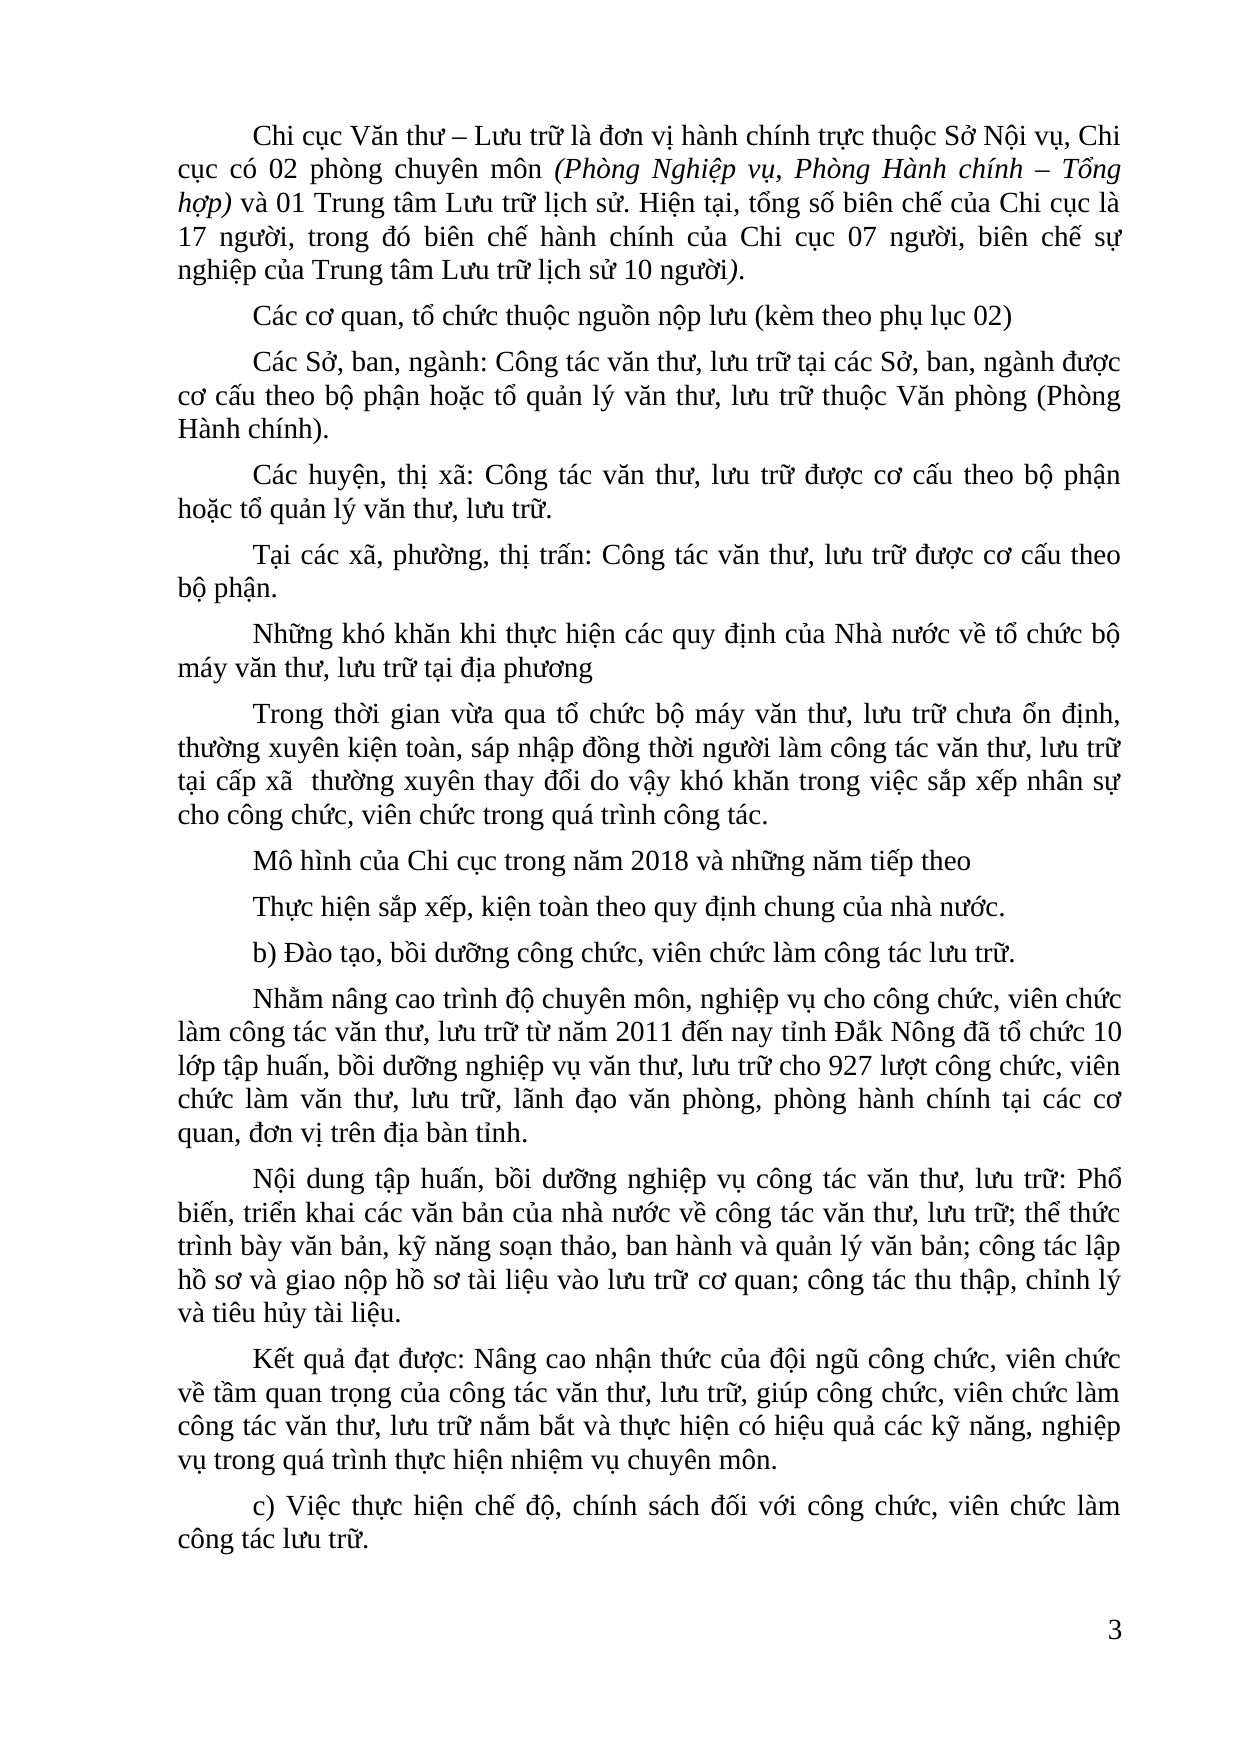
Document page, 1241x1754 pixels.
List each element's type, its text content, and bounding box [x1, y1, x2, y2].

text Chi cục Văn thư – Lưu trữ là đơn vị hành chính trực thuộc Sở Nội vụ, Chi cục có 02 phòng chuyên môn (Phòng Nghiệp vụ, Phòng Hành chính – Tổng hợp) và 01 Trung tâm Lưu trữ lịch sử. Hiện tại, tổng số biên chế của Chi cục là 17 người, trong đó biên chế hành chính của Chi cục 07 người, biên chế sự nghiệp của Trung tâm Lưu trữ lịch sử 10 người). [177, 118, 1122, 286]
text Trong thời gian vừa qua tổ chức bộ máy văn thư, lưu trữ chưa ổn định, thường xuyên kiện toàn, sáp nhập đồng thời người làm công tác văn thư, lưu trữ tại cấp xã thường xuyên thay đổi do vậy khó khăn trong việc sắp xếp nhân sự cho công chức, viên chức trong quá trình công tác. [177, 696, 1122, 830]
text Các cơ quan, tổ chức thuộc nguồn nộp lưu (kèm theo phụ lục 02) [177, 298, 1122, 332]
text Nội dung tập huấn, bồi dưỡng nghiệp vụ công tác văn thư, lưu trữ: Phổ biến, triển khai các văn bản của nhà nước về công tác văn thư, lưu trữ; thể thức trình bày văn bản, kỹ năng soạn thảo, ban hành và quản lý văn bản; công tác lập hồ sơ và giao nộp hồ sơ tài liệu vào lưu trữ cơ quan; công tác thu thập, chỉnh lý và tiêu hủy tài liệu. [177, 1161, 1122, 1329]
text c) Việc thực hiện chế độ, chính sách đối với công chức, viên chức làm công tác lưu trữ. [177, 1488, 1122, 1555]
text Các Sở, ban, ngành: Công tác văn thư, lưu trữ tại các Sở, ban, ngành được cơ cấu theo bộ phận hoặc tổ quản lý văn thư, lưu trữ thuộc Văn phòng (Phòng Hành chính). [177, 344, 1122, 445]
text b) Đào tạo, bồi dưỡng công chức, viên chức làm công tác lưu trữ. [177, 935, 1122, 968]
text Mô hình của Chi cục trong năm 2018 và những năm tiếp theo [177, 843, 1122, 876]
text Các huyện, thị xã: Công tác văn thư, lưu trữ được cơ cấu theo bộ phận hoặc tổ quản lý văn thư, lưu trữ. [177, 457, 1122, 524]
text Tại các xã, phường, thị trấn: Công tác văn thư, lưu trữ được cơ cấu theo bộ phận. [177, 537, 1122, 604]
text Những khó khăn khi thực hiện các quy định của Nhà nước về tổ chức bộ máy văn thư, lưu trữ tại địa phương [177, 617, 1122, 684]
text Thực hiện sắp xếp, kiện toàn theo quy định chung của nhà nước. [177, 889, 1122, 922]
text Nhằm nâng cao trình độ chuyên môn, nghiệp vụ cho công chức, viên chức làm công tác văn thư, lưu trữ từ năm 2011 đến nay tỉnh Đắk Nông đã tổ chức 10 lớp tập huấn, bồi dưỡng nghiệp vụ văn thư, lưu trữ cho 927 lượt công chức, viên chức làm văn thư, lưu trữ, lãnh đạo văn phòng, phòng hành chính tại các cơ quan, đơn vị trên địa bàn tỉnh. [177, 981, 1122, 1149]
text Kết quả đạt được: Nâng cao nhận thức của đội ngũ công chức, viên chức về tầm quan trọng của công tác văn thư, lưu trữ, giúp công chức, viên chức làm công tác văn thư, lưu trữ nắm bắt và thực hiện có hiệu quả các kỹ năng, nghiệp vụ trong quá trình thực hiện nhiệm vụ chuyên môn. [177, 1341, 1122, 1476]
